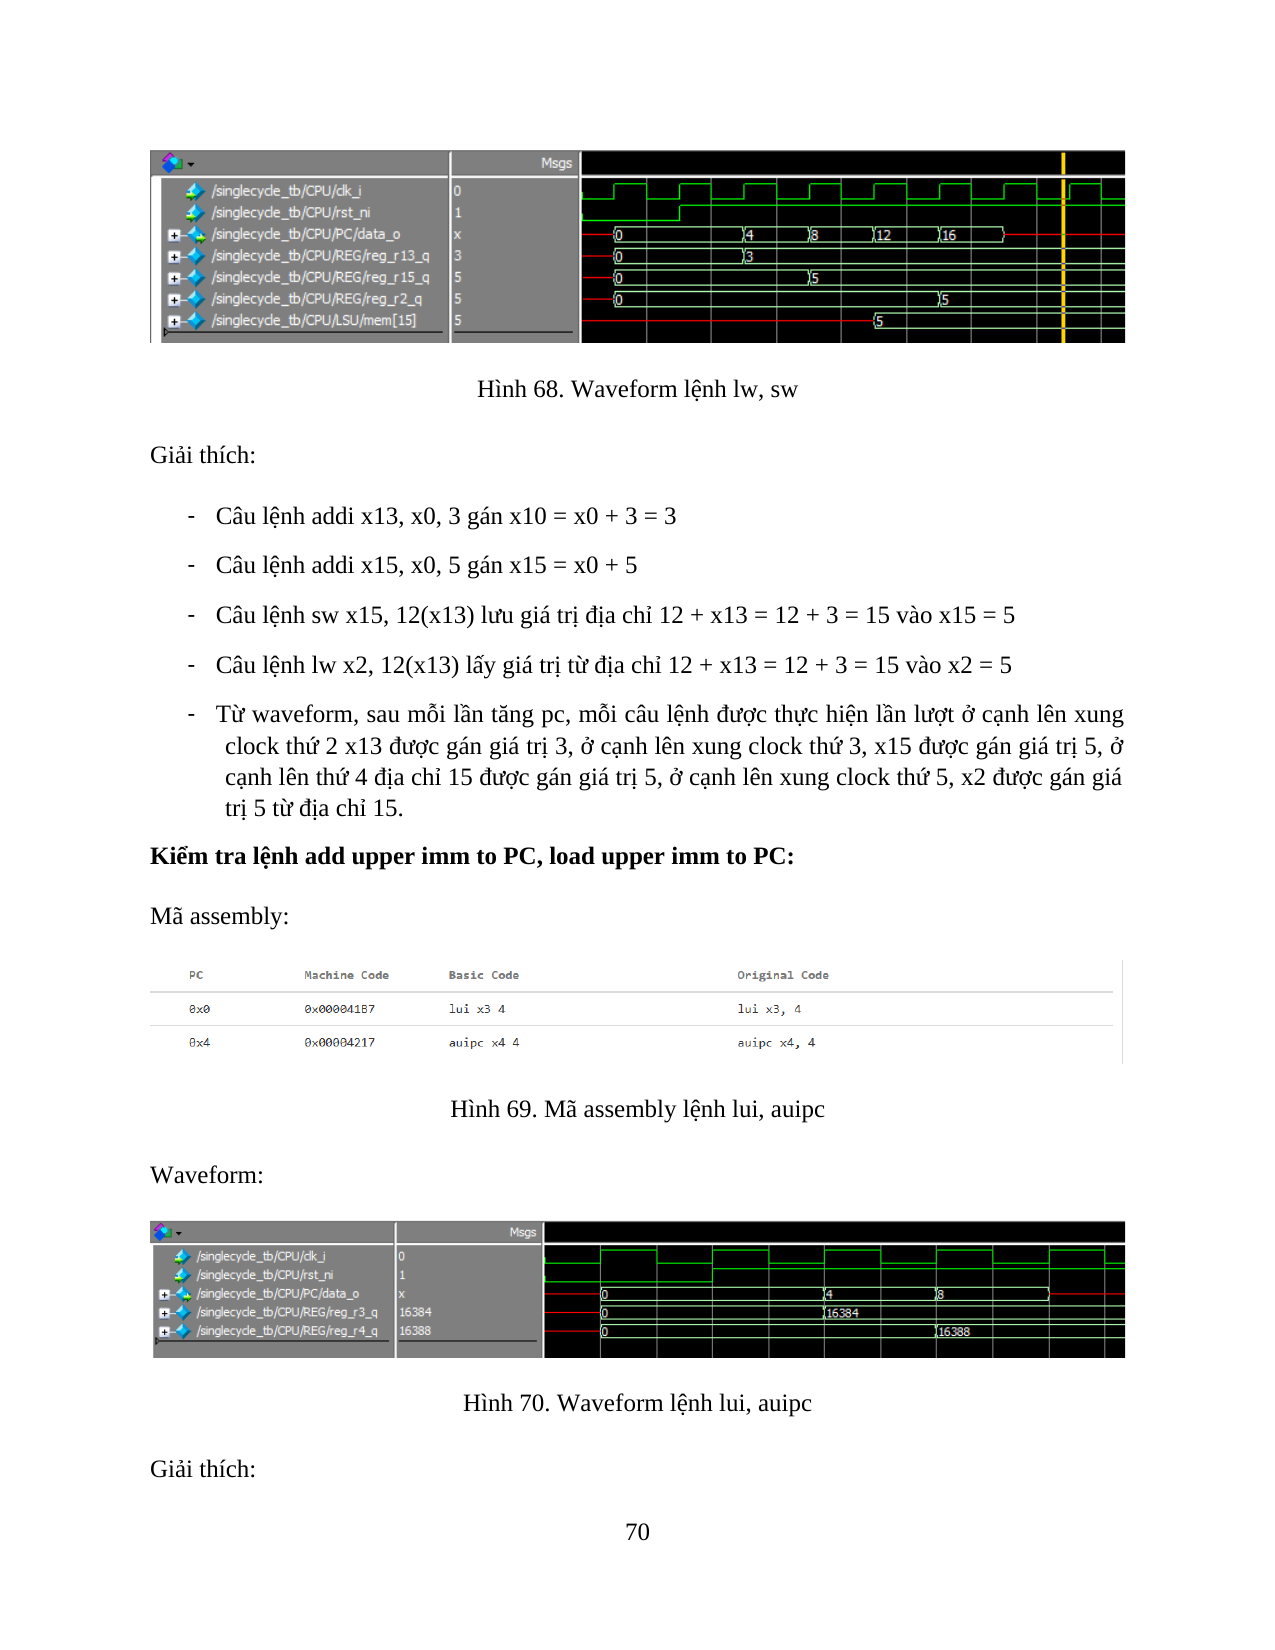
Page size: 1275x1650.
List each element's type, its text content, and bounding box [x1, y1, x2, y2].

text Giải thích: [150, 440, 1125, 469]
list Câu lệnh sw x15, 12(x13) lưu giá trị địa chỉ 12 + x13 = 12 + 3 = 15 vào x15 = 5 [187, 599, 1125, 630]
list Câu lệnh addi x13, x0, 3 gán x10 = x0 + 3 = 3 [187, 500, 1125, 531]
text Giải thích: [150, 1454, 1125, 1483]
list Câu lệnh lw x2, 12(x13) lấy giá trị từ địa chỉ 12 + x13 = 12 + 3 = 15 vào x2 = 5 [187, 649, 1125, 679]
text Waveform: [150, 1161, 1125, 1189]
text Kiểm tra lệnh add upper imm to PC, load upper imm to PC: [150, 841, 1125, 870]
picture [150, 960, 1125, 1064]
list Từ waveform, sau mỗi lần tăng pc, mỗi câu lệnh được thực hiện lần lượt ở cạnh lên xung clock thứ 2 x13 được gán giá trị 3, ở cạnh lên xung clock thứ 3, x15 được gán giá trị 5, ở cạnh lên thứ 4 địa chỉ 15 được gán giá trị 5, ở cạnh lên xung clock thứ 5, x2 được gán giá trị 5 từ địa chỉ 15. [187, 698, 1125, 822]
picture [150, 150, 1125, 343]
text Mã assembly: [150, 901, 1125, 929]
list Câu lệnh addi x15, x0, 5 gán x15 = x0 + 5 [187, 550, 1125, 580]
picture [150, 1220, 1125, 1358]
